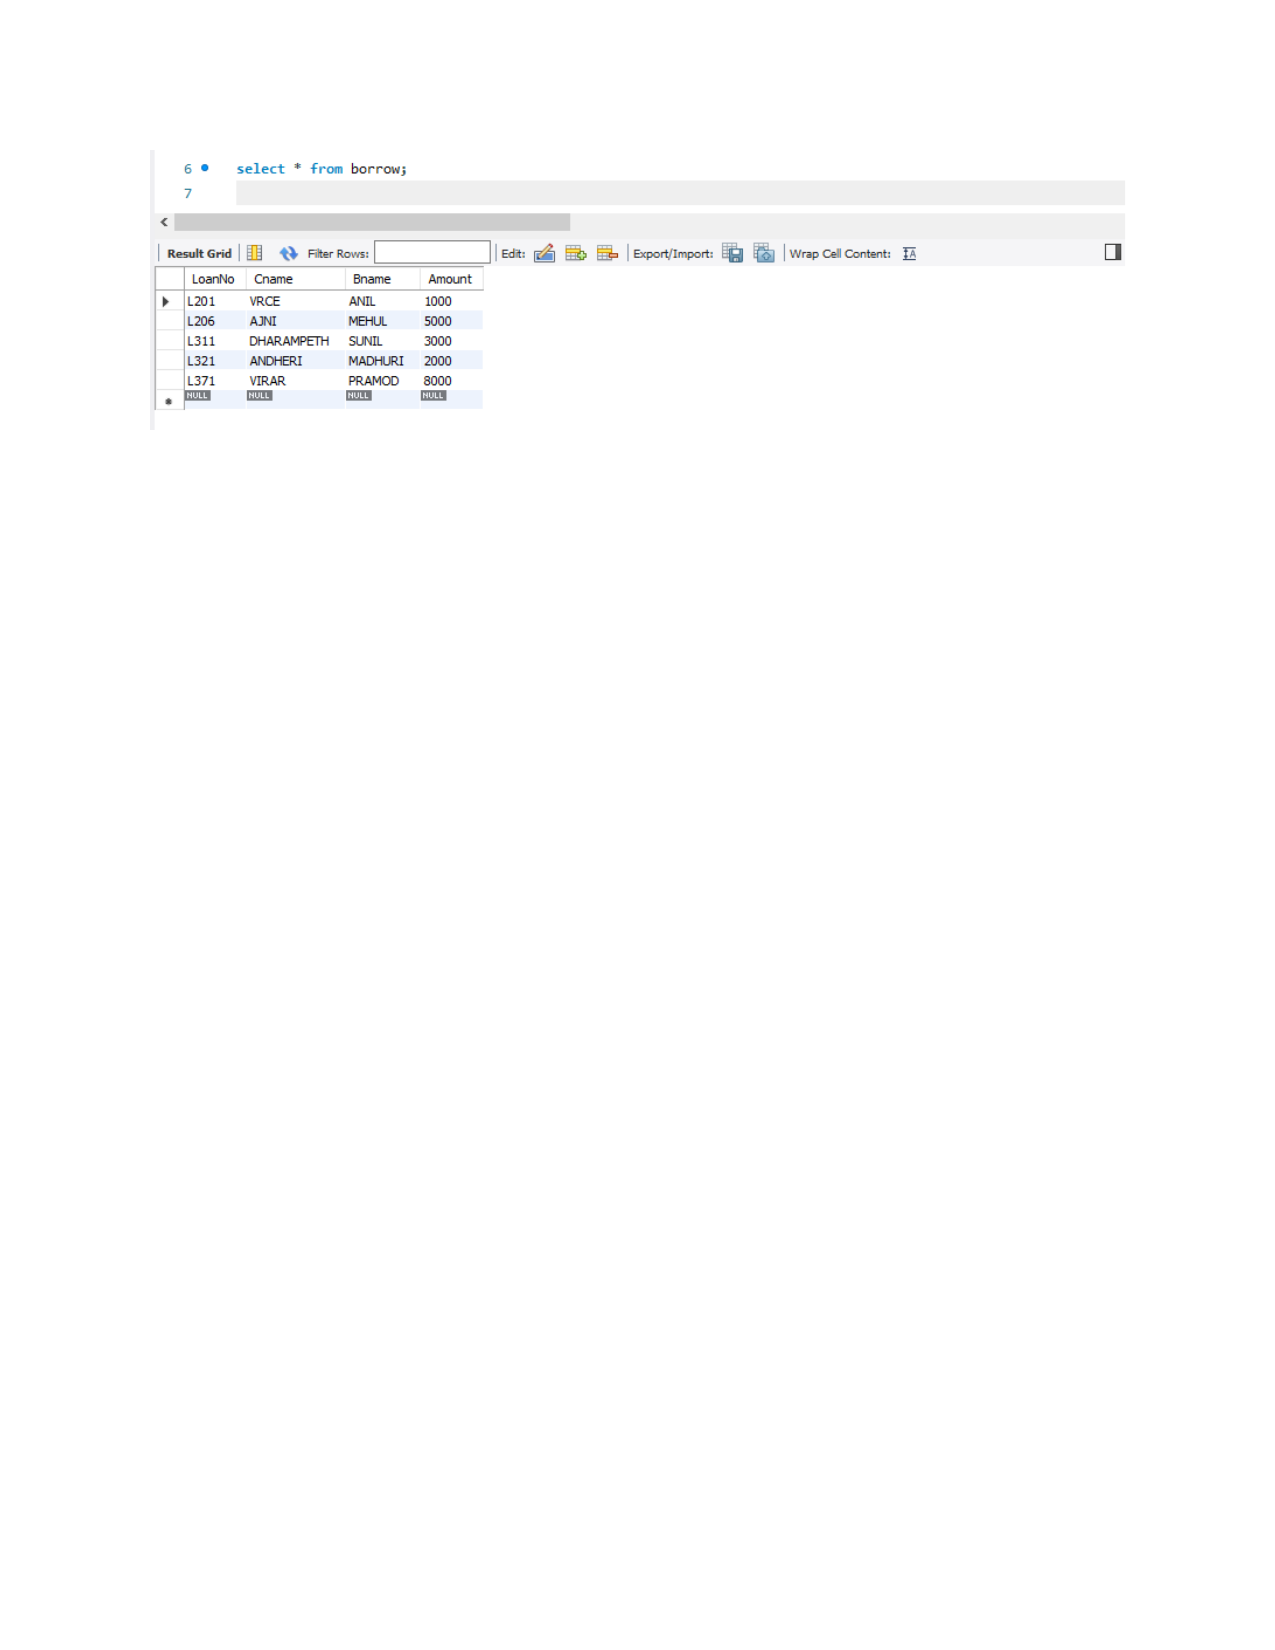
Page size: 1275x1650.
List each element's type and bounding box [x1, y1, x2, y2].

picture [150, 150, 1125, 430]
